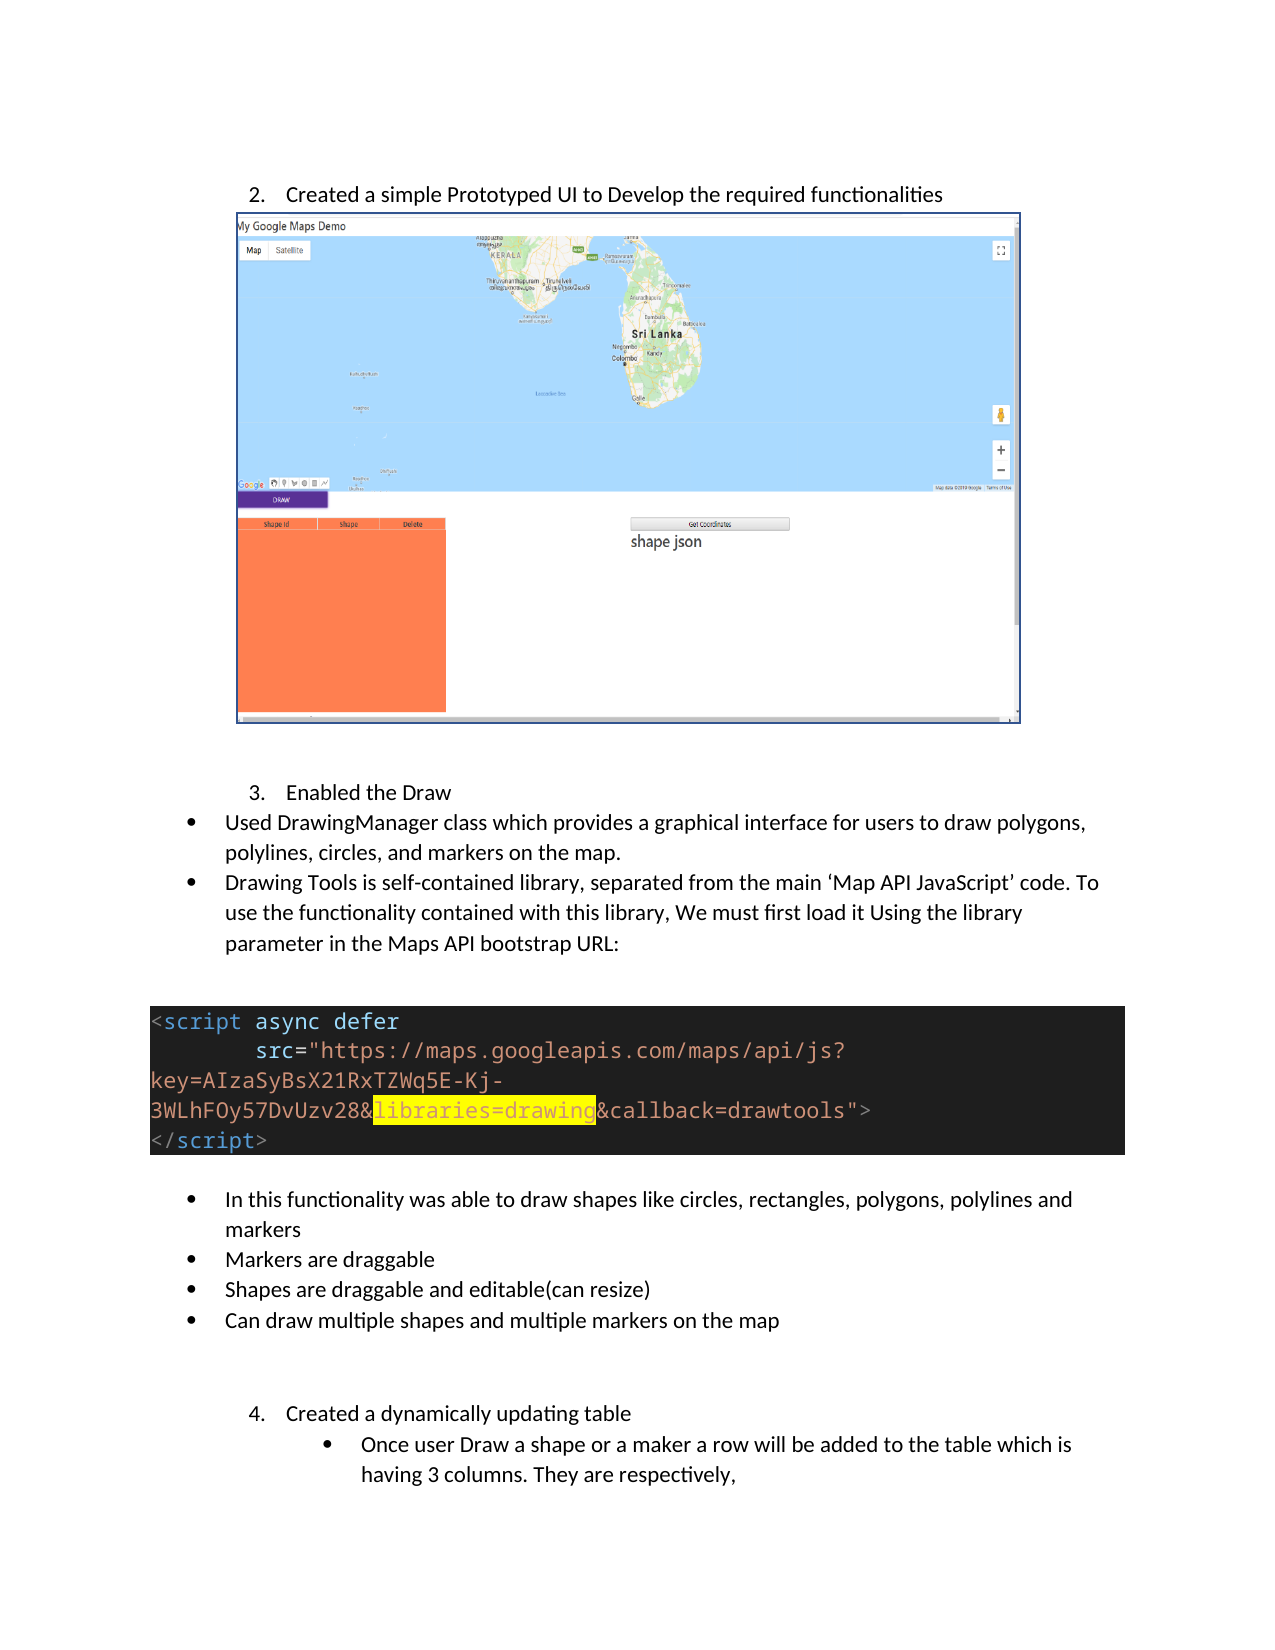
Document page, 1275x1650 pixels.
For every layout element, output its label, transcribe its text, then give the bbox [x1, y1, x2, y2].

list Used DrawingManager class which provides a graphical interface for users to draw polygons, polylines, circles, and markers on the map. [187, 808, 1125, 866]
list Enabled the Draw [248, 778, 1125, 806]
list Drawing Tools is self-contained library, separated from the main ‘Map API JavaScript’ code. To use the functionality contained with this library, We must first load it Using the library parameter in the Maps API bootstrap URL: [187, 868, 1125, 957]
list Shapes are draggable and editable(can resize) [187, 1276, 1125, 1303]
text </script> [150, 1125, 1125, 1155]
list Can draw multiple shapes and multiple markers on the map [187, 1306, 1125, 1334]
text <script async defer [150, 1006, 1125, 1036]
list Created a simple Prototyped UI to Develop the required functionalities [248, 180, 1125, 208]
list Markers are draggable [187, 1245, 1125, 1273]
list Once user Draw a shape or a maker a row will be added to the table which is having 3 columns. They are respectively, [323, 1430, 1125, 1488]
list In this functionality was able to draw shapes like circles, rectangles, polygons, polylines and markers [187, 1185, 1125, 1243]
picture [238, 214, 1019, 722]
list Created a dynamically updating table [248, 1399, 1125, 1427]
text src="https://maps.googleapis.com/maps/api/js?key=AIzaSyBsX21RxTZWq5E-Kj-3WLhFOy57DvUzv28&libraries=drawing&callback=drawtools"> [150, 1036, 1125, 1125]
